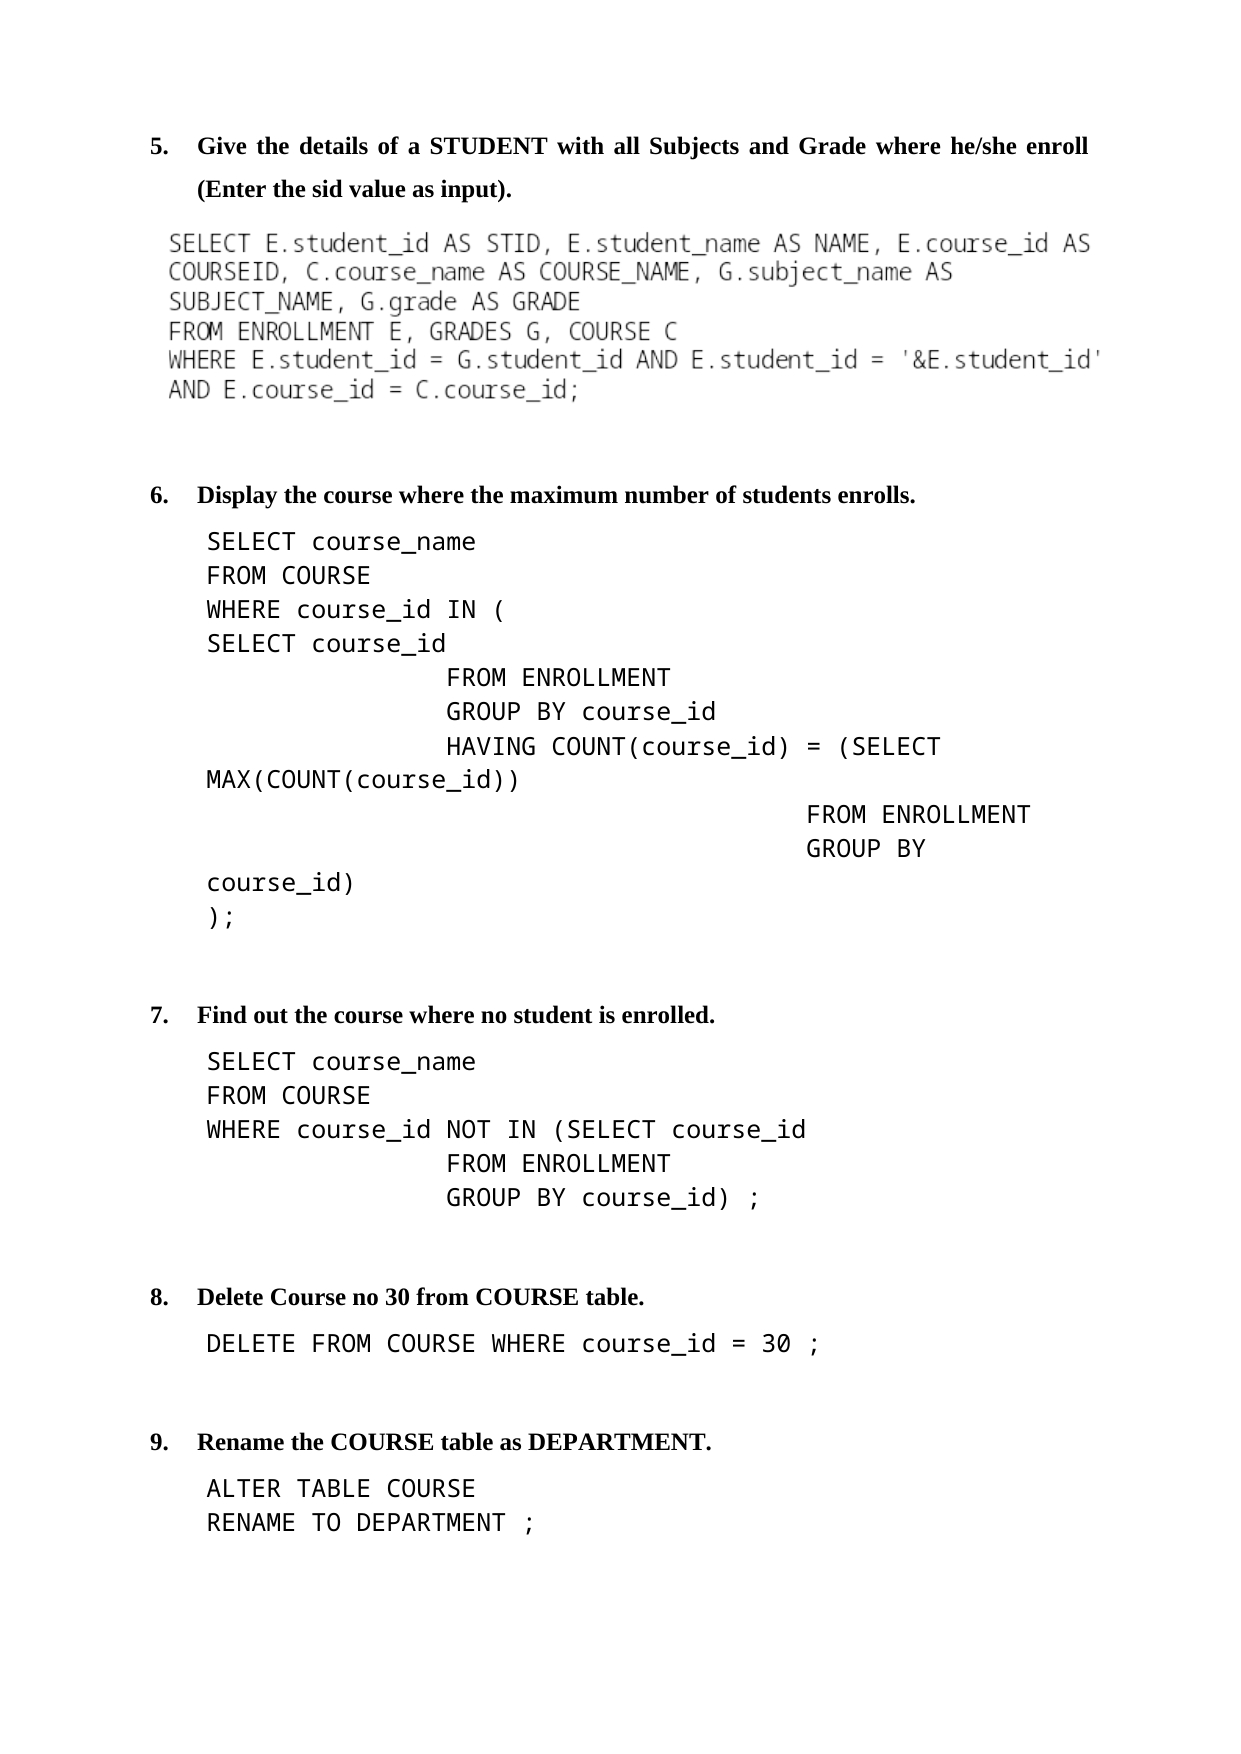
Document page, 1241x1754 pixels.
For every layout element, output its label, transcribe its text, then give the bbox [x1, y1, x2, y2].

list Display the course where the maximum number of students enrolls. [169, 481, 1090, 509]
text GROUP BY course_id) [206, 830, 1090, 898]
text WHERE course_id IN ( [206, 592, 1090, 626]
text FROM ENROLLMENT [206, 1146, 1090, 1180]
text FROM ENROLLMENT [206, 660, 1090, 694]
text DELETE FROM COURSE WHERE course_id = 30 ; [206, 1325, 1090, 1359]
text GROUP BY course_id) ; [206, 1180, 1090, 1214]
text FROM COURSE [206, 1078, 1090, 1112]
list Delete Course no 30 from COURSE table. [169, 1282, 1090, 1311]
text ); [206, 898, 1090, 932]
list Give the details of a STUDENT with all Subjects and Grade where he/she enroll (Enter the sid value as input). [169, 131, 1090, 203]
text ALTER TABLE COURSE [206, 1471, 1090, 1505]
text SELECT course_name [206, 524, 1090, 558]
text SELECT course_name [206, 1044, 1090, 1078]
text FROM COURSE [206, 558, 1090, 592]
text RENAME TO DEPARTMENT ; [206, 1505, 1090, 1539]
text SELECT course_id [206, 626, 1090, 660]
text HAVING COUNT(course_id) = (SELECT MAX(COUNT(course_id)) [206, 728, 1090, 796]
text FROM ENROLLMENT [206, 796, 1090, 830]
text GROUP BY course_id [206, 694, 1090, 728]
list Find out the course where no student is enrolled. [169, 1001, 1090, 1029]
list Rename the COURSE table as DEPARTMENT. [169, 1427, 1090, 1456]
text WHERE course_id NOT IN (SELECT course_id [206, 1112, 1090, 1146]
